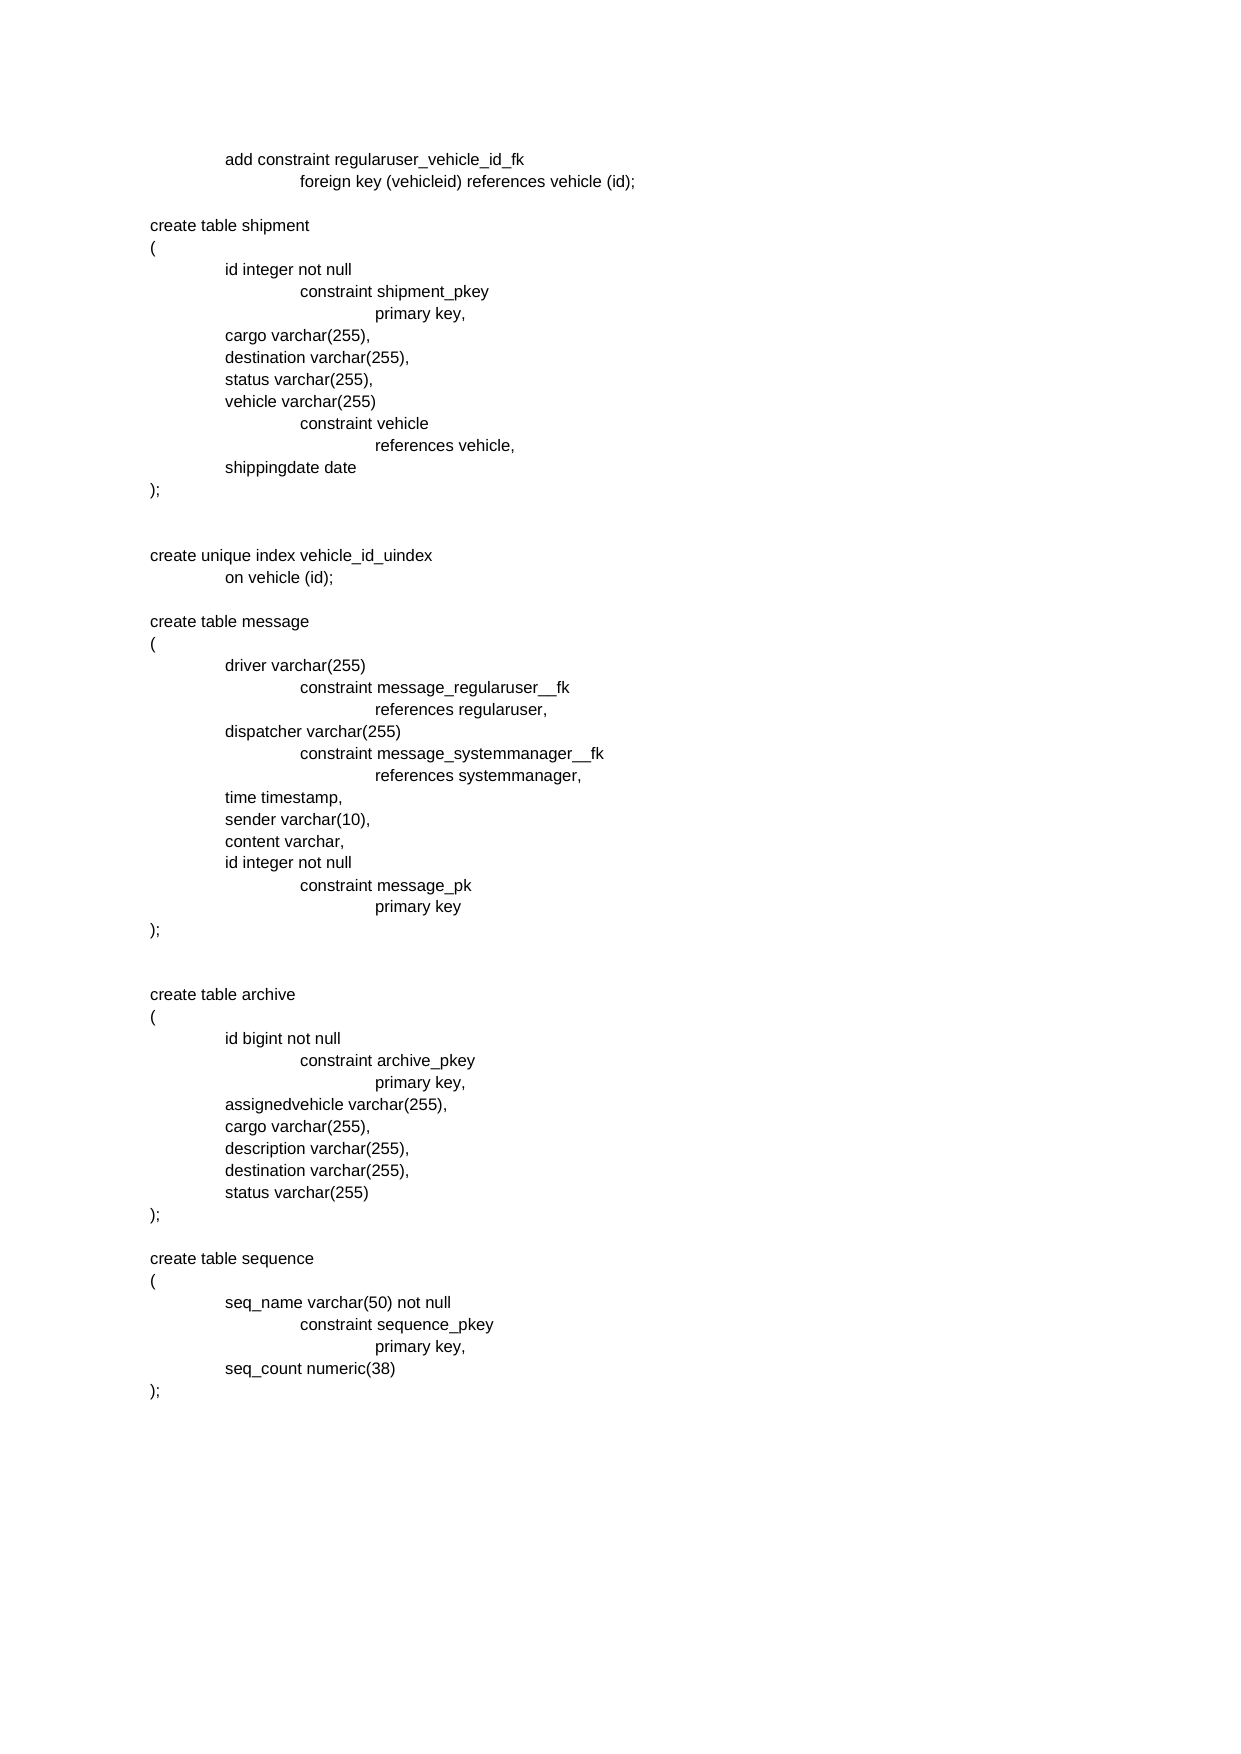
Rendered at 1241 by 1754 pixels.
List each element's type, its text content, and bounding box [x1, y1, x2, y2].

text ); [150, 1381, 1090, 1400]
text cargo varchar(255), [150, 326, 1090, 345]
text create table archive [150, 985, 1090, 1004]
text sender varchar(10), [150, 809, 1090, 828]
text create table sequence [150, 1249, 1090, 1268]
text ); [150, 480, 1090, 499]
text description varchar(255), [150, 1139, 1090, 1158]
text ); [150, 1205, 1090, 1224]
text references systemmanager, [150, 765, 1090, 784]
text constraint message_regularuser__fk [150, 677, 1090, 697]
text content varchar, [150, 831, 1090, 851]
text status varchar(255) [150, 1183, 1090, 1202]
text references regularuser, [150, 699, 1090, 719]
text assignedvehicle varchar(255), [150, 1095, 1090, 1114]
text constraint vehicle [150, 414, 1090, 433]
text id bigint not null [150, 1029, 1090, 1048]
text on vehicle (id); [150, 568, 1090, 587]
text dispatcher varchar(255) [150, 721, 1090, 741]
text primary key, [150, 1073, 1090, 1092]
text time timestamp, [150, 787, 1090, 807]
text primary key [150, 897, 1090, 916]
text constraint message_pk [150, 875, 1090, 894]
text add constraint regularuser_vehicle_id_fk [150, 150, 1090, 169]
text constraint sequence_pkey [150, 1315, 1090, 1334]
text references vehicle, [150, 436, 1090, 455]
text driver varchar(255) [150, 656, 1090, 675]
text constraint shipment_pkey [150, 282, 1090, 301]
text constraint message_systemmanager__fk [150, 743, 1090, 763]
text destination varchar(255), [150, 348, 1090, 367]
text primary key, [150, 304, 1090, 323]
text shippingdate date [150, 458, 1090, 477]
text foreign key (vehicleid) references vehicle (id); [150, 172, 1090, 191]
text ( [150, 633, 1090, 653]
text destination varchar(255), [150, 1161, 1090, 1180]
text ( [150, 1007, 1090, 1026]
text primary key, [150, 1337, 1090, 1356]
text ); [150, 919, 1090, 938]
text constraint archive_pkey [150, 1051, 1090, 1070]
text id integer not null [150, 260, 1090, 279]
text seq_count numeric(38) [150, 1359, 1090, 1378]
text ( [150, 1271, 1090, 1290]
text create table message [150, 612, 1090, 631]
text create unique index vehicle_id_uindex [150, 546, 1090, 565]
text ( [150, 238, 1090, 257]
text cargo varchar(255), [150, 1117, 1090, 1136]
text vehicle varchar(255) [150, 392, 1090, 411]
text create table shipment [150, 216, 1090, 235]
text id integer not null [150, 853, 1090, 872]
text status varchar(255), [150, 370, 1090, 389]
text seq_name varchar(50) not null [150, 1293, 1090, 1312]
